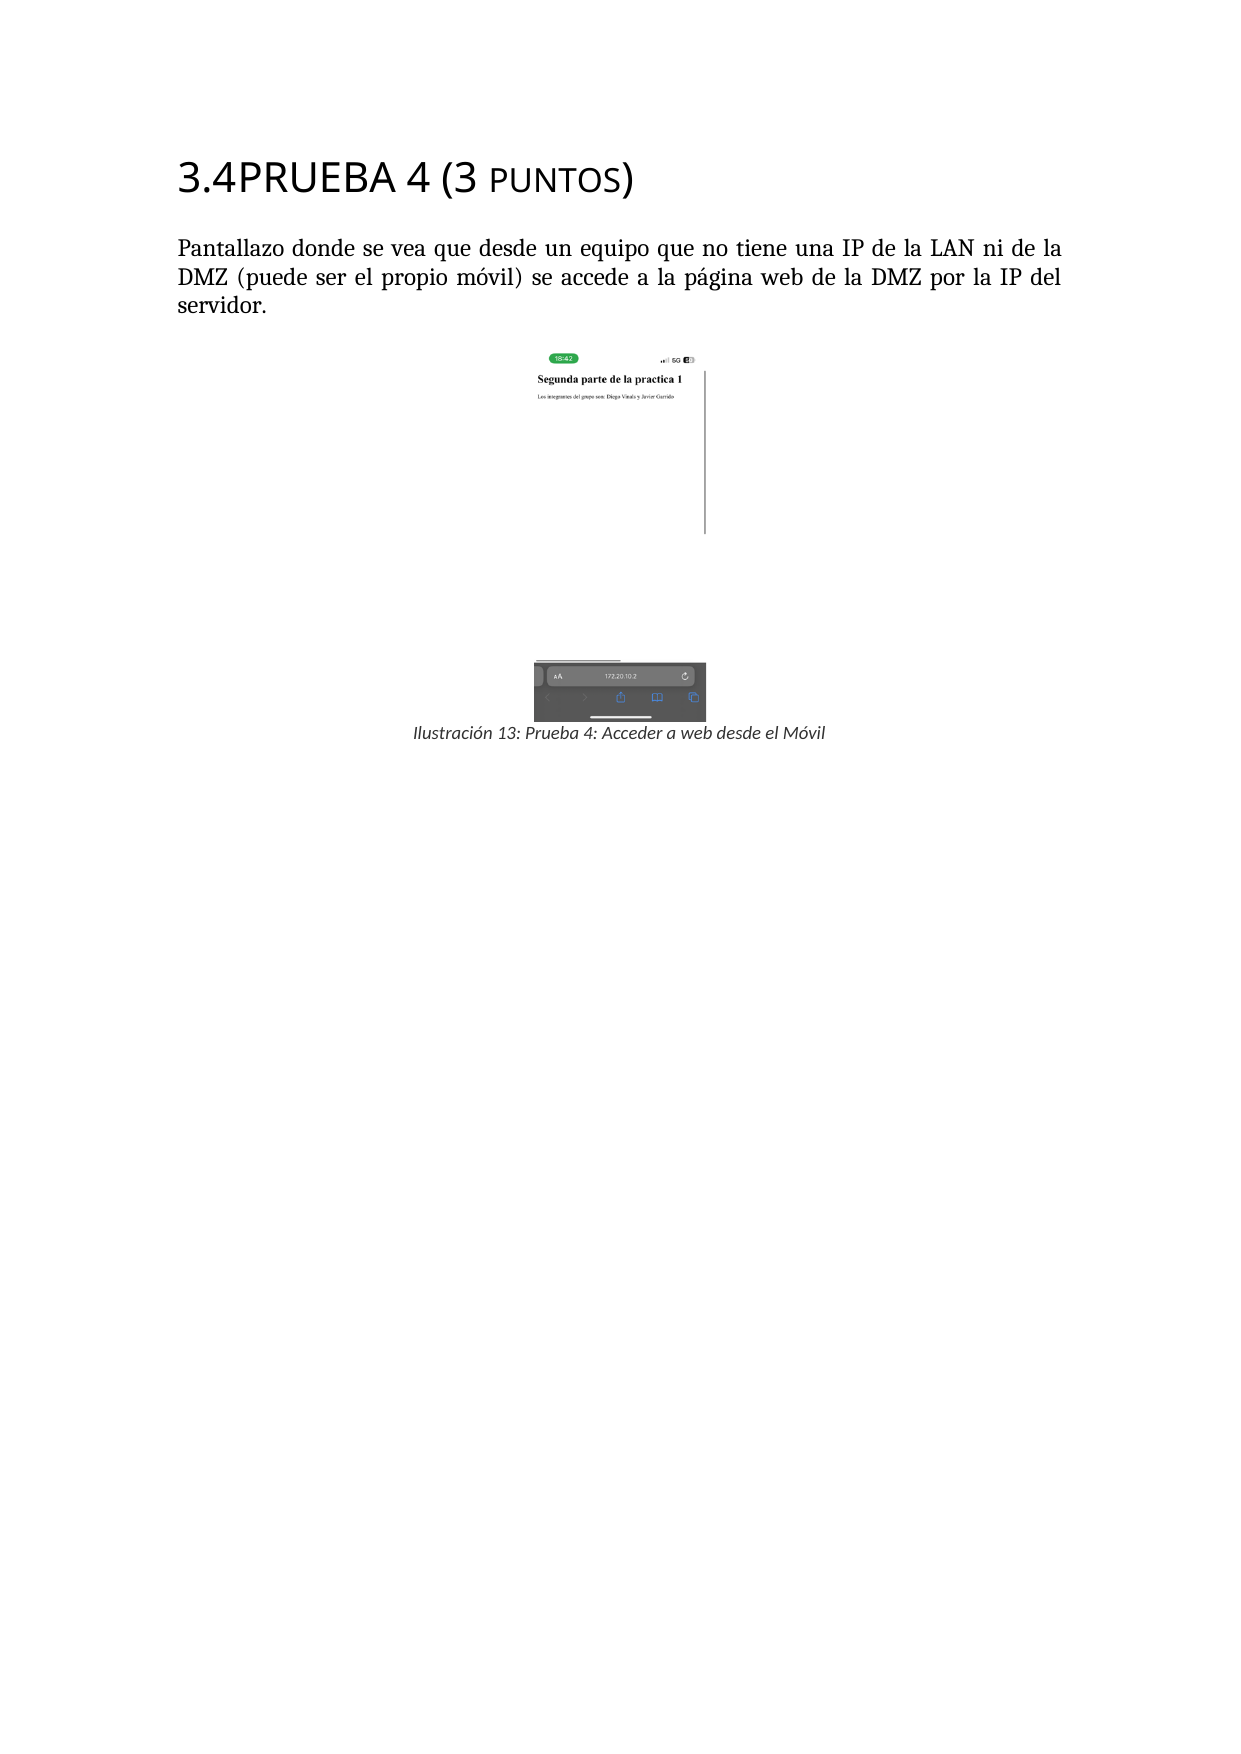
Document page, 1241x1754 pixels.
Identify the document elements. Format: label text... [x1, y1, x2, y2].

picture [534, 348, 707, 722]
subtitle PRUEBA 4 (3 puntos) [177, 148, 1063, 204]
text Pantallazo donde se vea que desde un equipo que no tiene una IP de la LAN ni de la DMZ (puede ser el propio móvil) se accede a la página web de la DMZ por la IP del servidor. [177, 234, 1063, 320]
